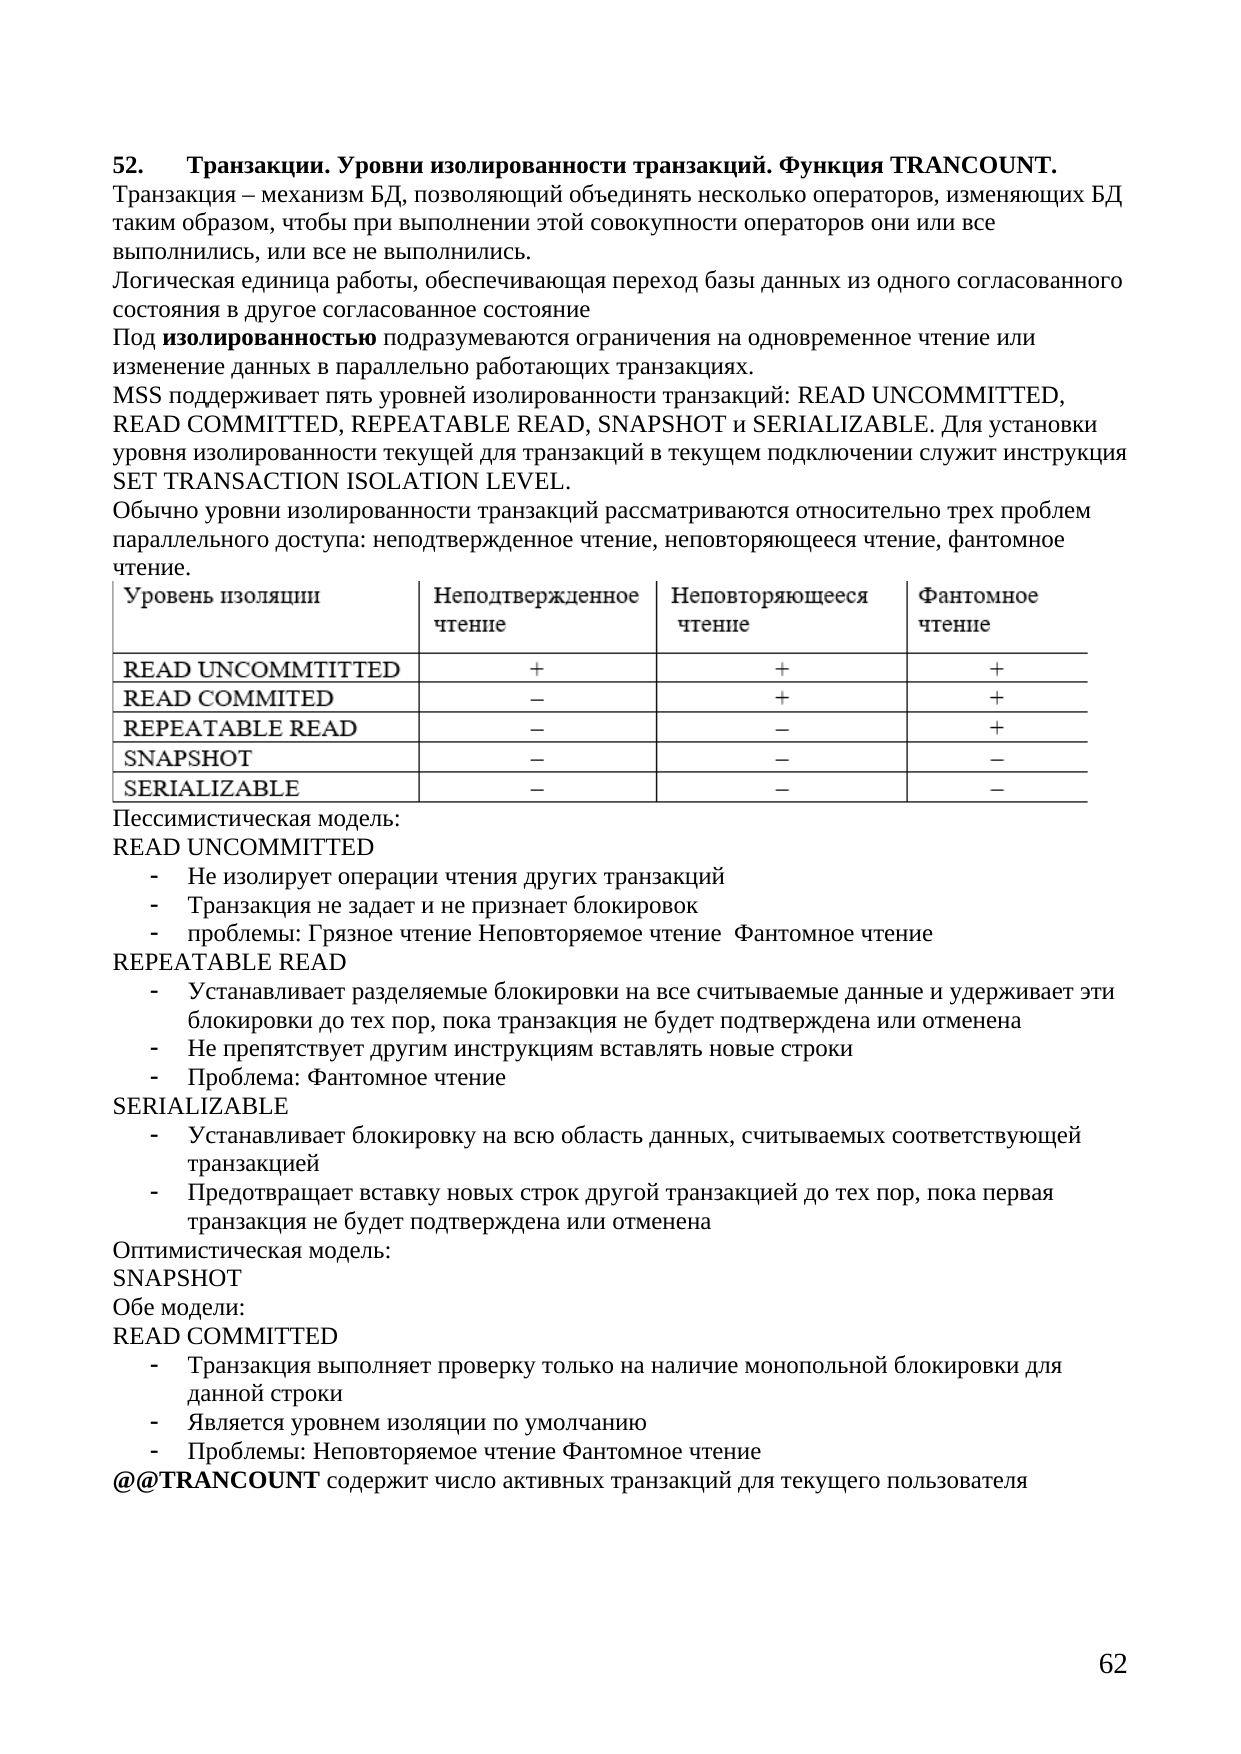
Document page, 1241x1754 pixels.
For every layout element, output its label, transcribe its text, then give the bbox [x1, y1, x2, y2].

list Не препятствует другим инструкциям вставлять новые строки [150, 1033, 1128, 1062]
list Проблемы: Неповторяемое чтение Фантомное чтение [150, 1436, 1128, 1465]
text Транзакция – механизм БД, позволяющий объединять несколько операторов, изменяющих БД таким образом, чтобы при выполнении этой совокупности операторов они или все выполнились, или все не выполнились. [112, 179, 1128, 265]
text SNAPSHOT [112, 1263, 1128, 1292]
list Устанавливает блокировку на всю область данных, считываемых соответствующей транзакцией [150, 1120, 1128, 1177]
list Является уровнем изоляции по умолчанию [150, 1407, 1128, 1436]
list Проблема: Фантомное чтение [150, 1062, 1128, 1091]
list Устанавливает разделяемые блокировки на все считываемые данные и удерживает эти блокировки до тех пор, пока транзакция не будет подтверждена или отменена [150, 976, 1128, 1033]
list Транзакция не задает и не признает блокировок [150, 890, 1128, 918]
text READ COMMITTED [112, 1321, 1128, 1350]
list Предотвращает вставку новых строк другой транзакцией до тех пор, пока первая транзакция не будет подтверждена или отменена [150, 1177, 1128, 1235]
text Обе модели: [112, 1292, 1128, 1321]
list проблемы: Грязное чтение Неповторяемое чтение Фантомное чтение [150, 918, 1128, 947]
picture [112, 581, 1088, 804]
text Под изолированностью подразумеваются ограничения на одновременное чтение или изменение данных в параллельно работающих транзакциях. [112, 322, 1128, 380]
list Не изолирует операции чтения других транзакций [150, 861, 1128, 890]
list Транзакция выполняет проверку только на наличие монопольной блокировки для данной строки [150, 1350, 1128, 1407]
text READ UNCOMMITTED [112, 832, 1128, 861]
text REPEATABLE READ [112, 947, 1128, 976]
text Оптимистическая модель: [112, 1235, 1128, 1263]
text Обычно уровни изолированности транзакций рассматриваются относительно трех проблем параллельного доступа: неподтвержденное чтение, неповторяющееся чтение, фантомное чтение. [112, 495, 1128, 581]
text @@TRANCOUNT содержит число активных транзакций для текущего пользователя [112, 1465, 1128, 1493]
text 52. Транзакции. Уровни изолированности транзакций. Функция TRANCOUNT. [112, 150, 1128, 179]
text SERIALIZABLE [112, 1091, 1128, 1120]
text Логическая единица работы, обеспечивающая переход базы данных из одного согласованного состояния в другое согласованное состояние [112, 265, 1128, 322]
text Пессимистическая модель: [112, 803, 1128, 832]
text MSS поддерживает пять уровней изолированности транзакций: READ UNCOMMITTED, READ COMMITTED, REPEATABLE READ, SNAPSHOT и SERIALIZABLE. Для установки уровня изолированности текущей для транзакций в текущем подключении служит инструкция SET TRANSACTION ISOLATION LEVEL. [112, 380, 1128, 495]
